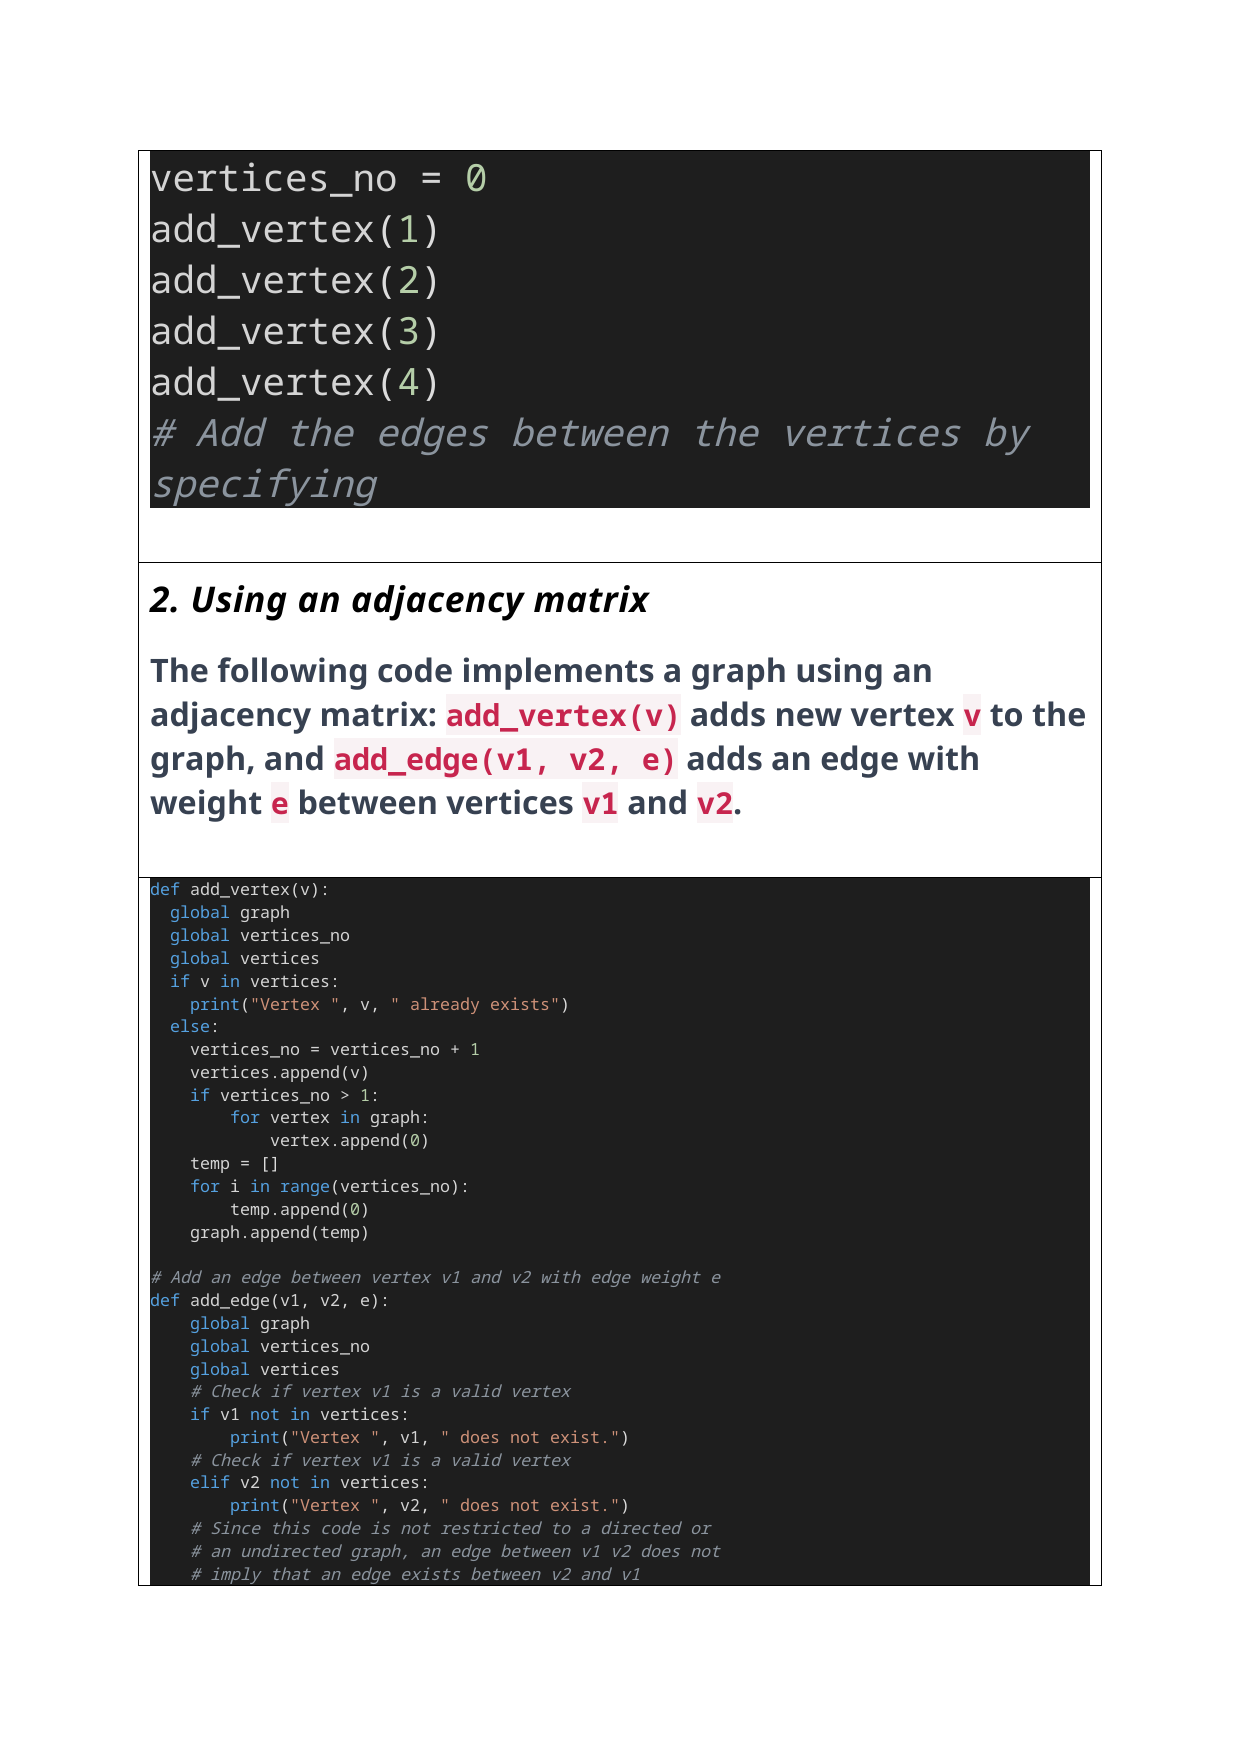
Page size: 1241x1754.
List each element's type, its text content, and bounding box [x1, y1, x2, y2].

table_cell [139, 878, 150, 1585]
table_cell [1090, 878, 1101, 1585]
table_cell 2. Using an adjacency matrix The following code implements a graph using an adjacency matrix: add_vertex(v) adds new vertex v to the graph, and add_edge(v1, v2, e) adds an edge with weight e between vertices v1 and v2. [139, 563, 1101, 877]
